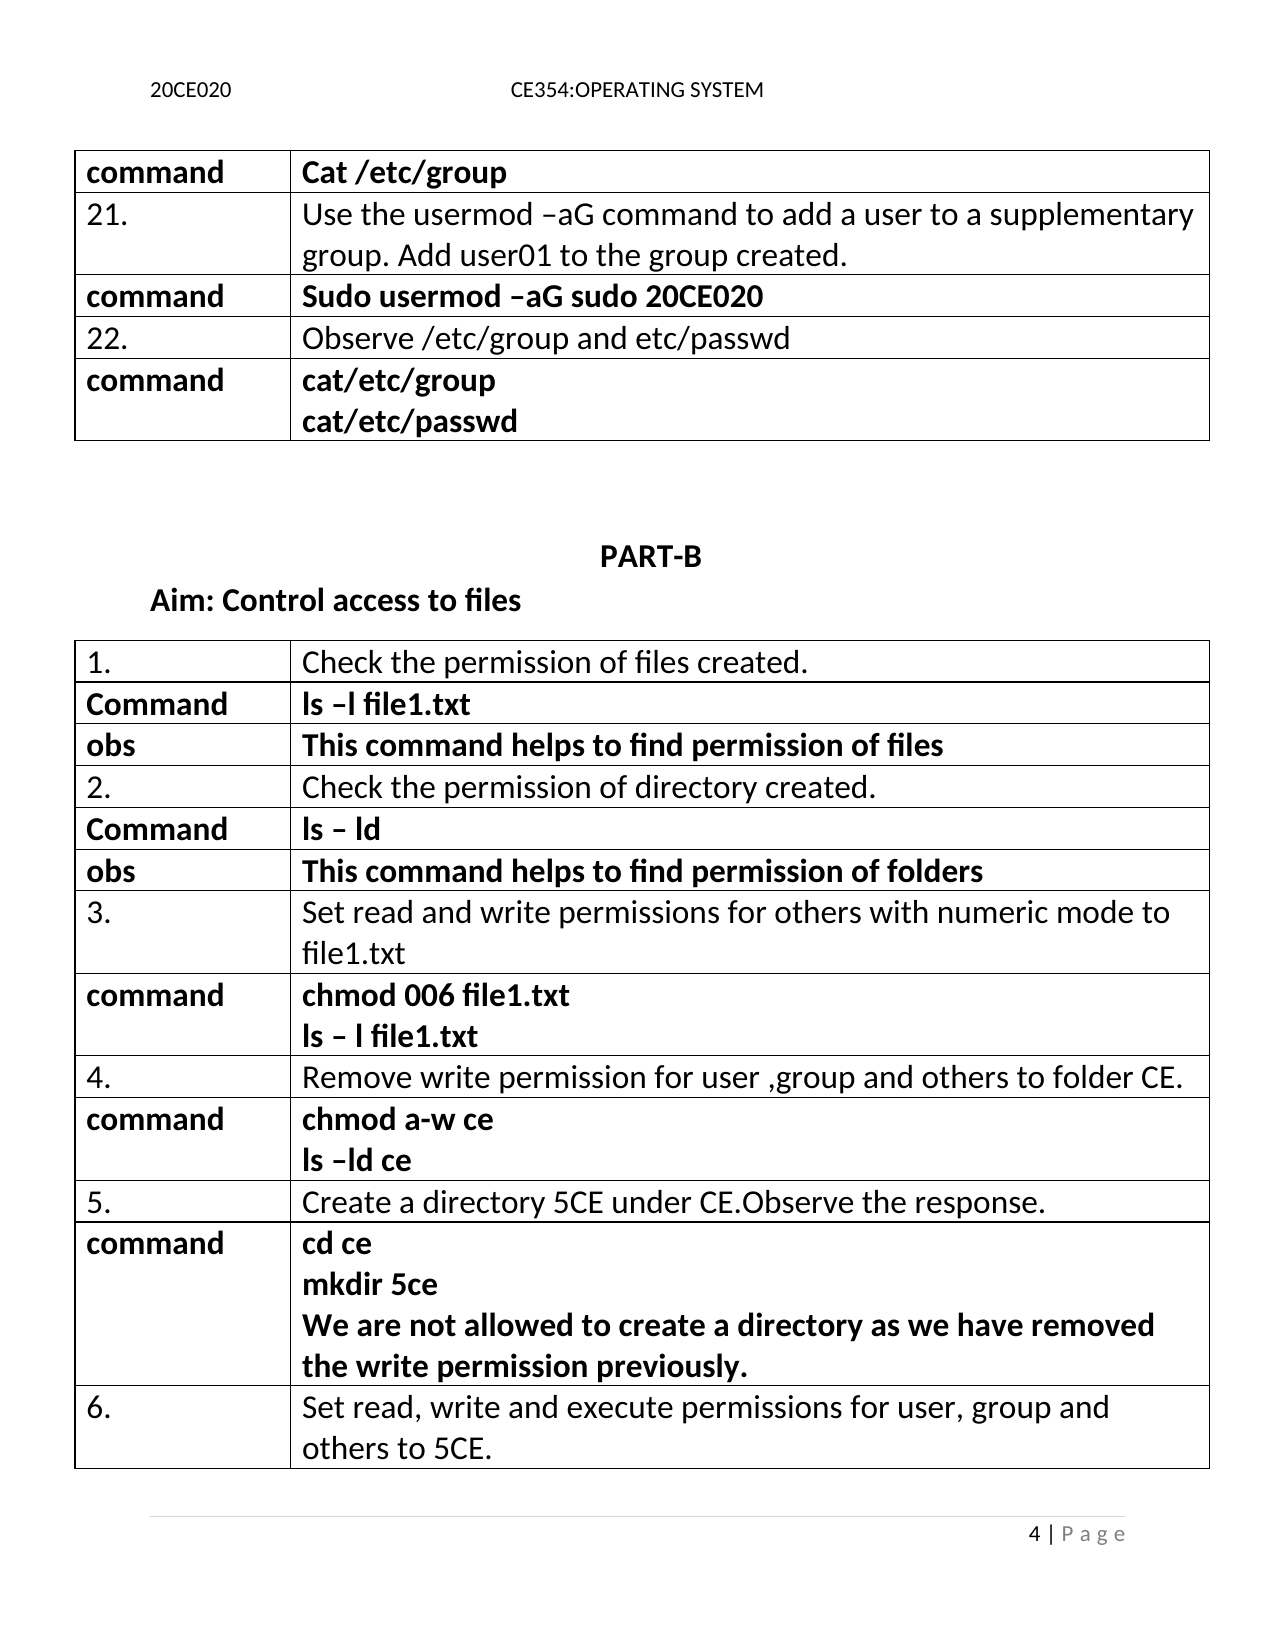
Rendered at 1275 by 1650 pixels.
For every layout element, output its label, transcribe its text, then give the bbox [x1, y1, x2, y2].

table_cell command [76, 359, 290, 440]
table_cell Set read and write permissions for others with numeric mode to file1.txt [291, 891, 1209, 973]
table_cell chmod a-w ce ls –ld ce [291, 1098, 1209, 1179]
table_cell This command helps to find permission of folders [291, 850, 1209, 890]
table_cell command [76, 1223, 290, 1385]
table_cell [291, 1386, 1209, 1468]
table_cell 22. [76, 317, 290, 358]
table_cell command [76, 974, 290, 1055]
table_cell Remove write permission for user ,group and others to folder CE. [291, 1056, 1209, 1097]
table_cell Check the permission of directory created. [291, 766, 1209, 807]
table_cell Create a directory 5CE under CE.Observe the response. [291, 1181, 1209, 1221]
text PART-B Aim: Control access to files [150, 535, 1125, 620]
table_cell command [76, 275, 290, 316]
table_cell 5. [76, 1181, 290, 1221]
table_cell ls –l file1.txt [291, 683, 1209, 723]
table_cell Cat /etc/group [291, 151, 1209, 192]
table_cell 21. [76, 193, 290, 274]
table_cell ls – ld [291, 808, 1209, 848]
table_cell obs [76, 724, 290, 765]
table_cell This command helps to find permission of files [291, 724, 1209, 765]
table_cell 4. [76, 1056, 290, 1097]
table_cell 2. [76, 766, 290, 807]
table_cell chmod 006 file1.txt ls – l file1.txt [291, 974, 1209, 1055]
table_cell 3. [76, 891, 290, 973]
table_cell cd ce mkdir 5ce We are not allowed to create a directory as we have removed the write permission previously. [291, 1223, 1209, 1385]
table_cell 6. [76, 1386, 290, 1468]
table_cell Observe /etc/group and etc/passwd [291, 317, 1209, 358]
table_cell cat/etc/group cat/etc/passwd [291, 359, 1209, 440]
table_cell Sudo usermod –aG sudo 20CE020 [291, 275, 1209, 316]
table_header Check the permission of files created. [291, 641, 1209, 681]
table_cell Command [76, 808, 290, 848]
table_cell command [76, 1098, 290, 1179]
table_cell Use the usermod –aG command to add a user to a supplementary group. Add user01 to the group created. [291, 193, 1209, 274]
table_header 1. [76, 641, 290, 681]
table_cell command [76, 151, 290, 192]
table_cell Command [76, 683, 290, 723]
table_cell obs [76, 850, 290, 890]
